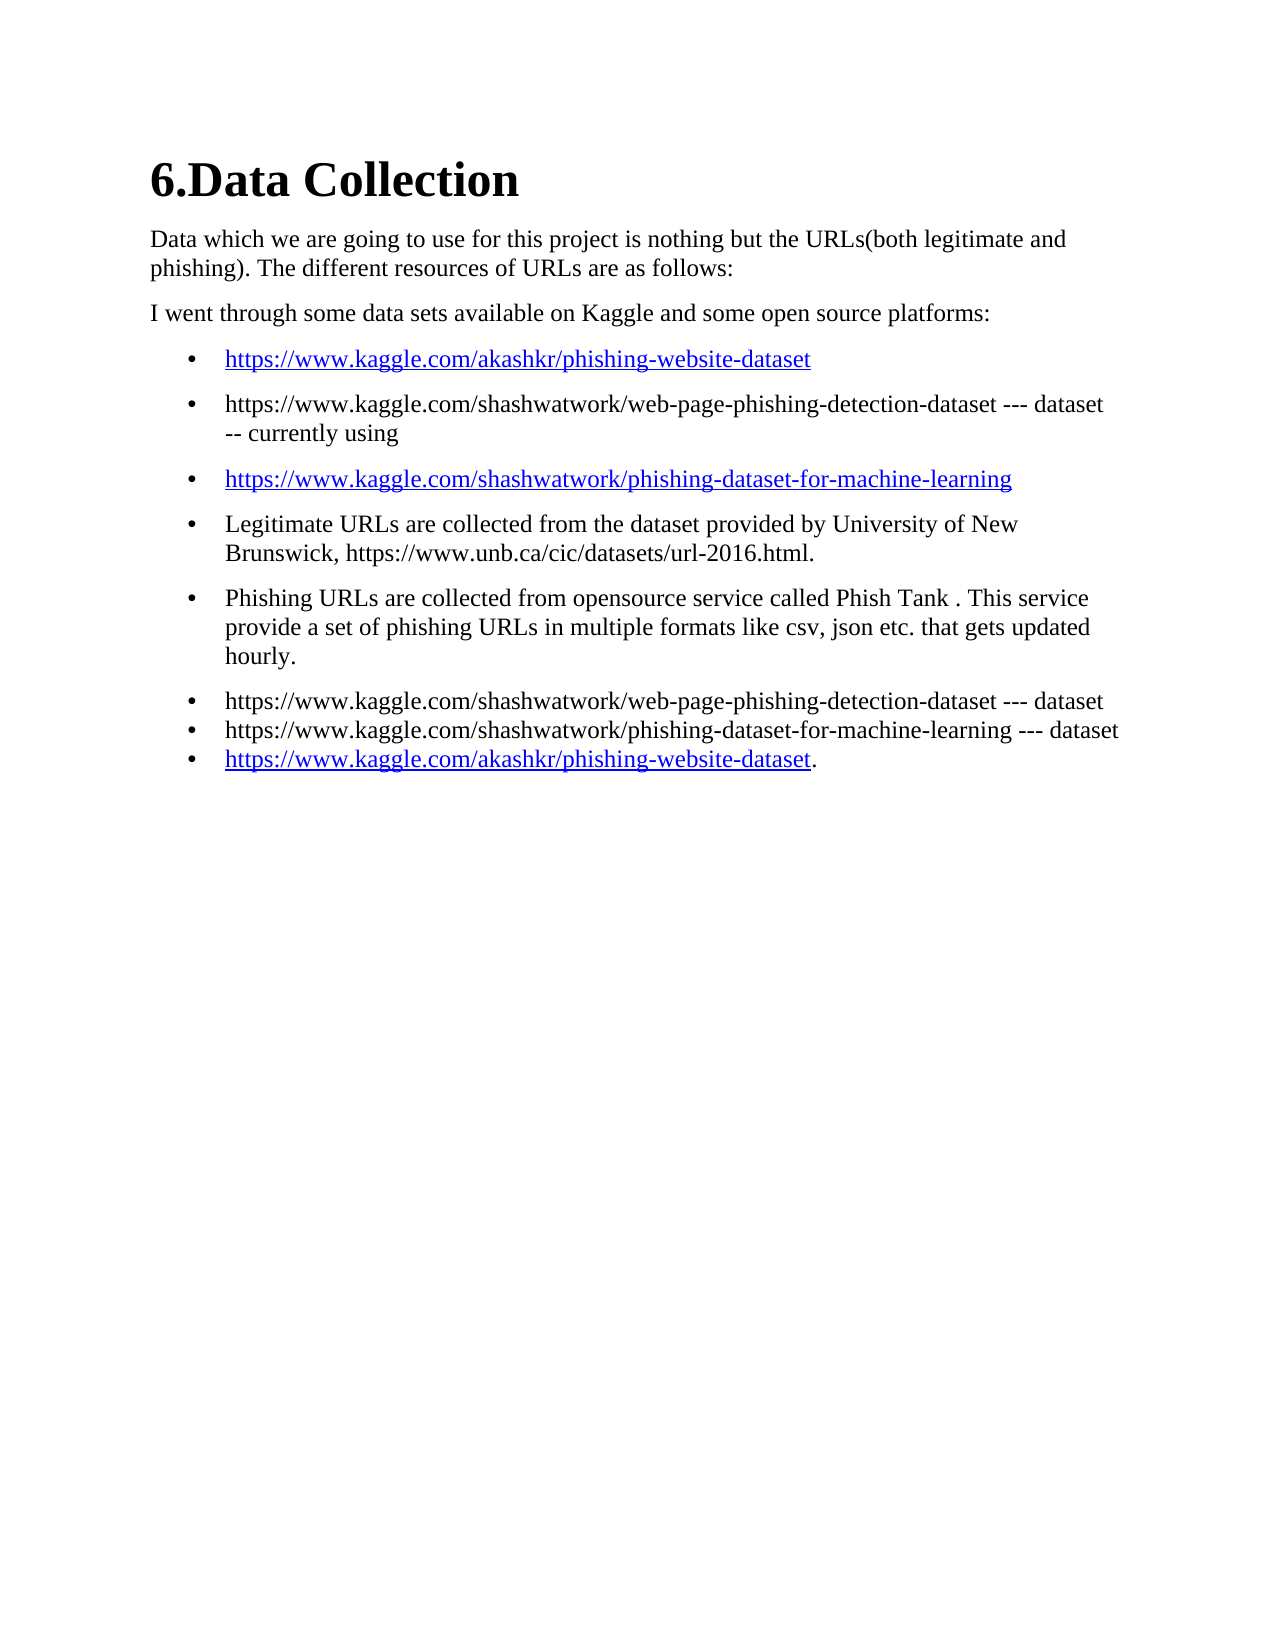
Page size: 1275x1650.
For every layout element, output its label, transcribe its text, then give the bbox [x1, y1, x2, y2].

list https://www.kaggle.com/shashwatwork/web-page-phishing-detection-dataset --- dataset [187, 686, 1125, 715]
list Legitimate URLs are collected from the dataset provided by University of New Brunswick, https://www.unb.ca/cic/datasets/url-2016.html. [187, 509, 1125, 567]
list https://www.kaggle.com/shashwatwork/web-page-phishing-detection-dataset --- dataset -- currently using [187, 389, 1125, 447]
text Data which we are going to use for this project is nothing but the URLs(both legitimate and phishing). The different resources of URLs are as follows: [150, 224, 1125, 282]
list Phishing URLs are collected from opensource service called Phish Tank . This service provide a set of phishing URLs in multiple formats like csv, json etc. that gets updated hourly. [187, 583, 1125, 670]
list https://www.kaggle.com/shashwatwork/phishing-dataset-for-machine-learning [187, 463, 1125, 492]
list https://www.kaggle.com/akashkr/phishing-website-dataset. [187, 744, 1125, 773]
list https://www.kaggle.com/shashwatwork/phishing-dataset-for-machine-learning --- dataset [187, 715, 1125, 744]
list https://www.kaggle.com/akashkr/phishing-website-dataset [187, 344, 1125, 373]
text I went through some data sets available on Kaggle and some open source platforms: [150, 298, 1125, 327]
text 6.Data Collection [150, 150, 1125, 207]
